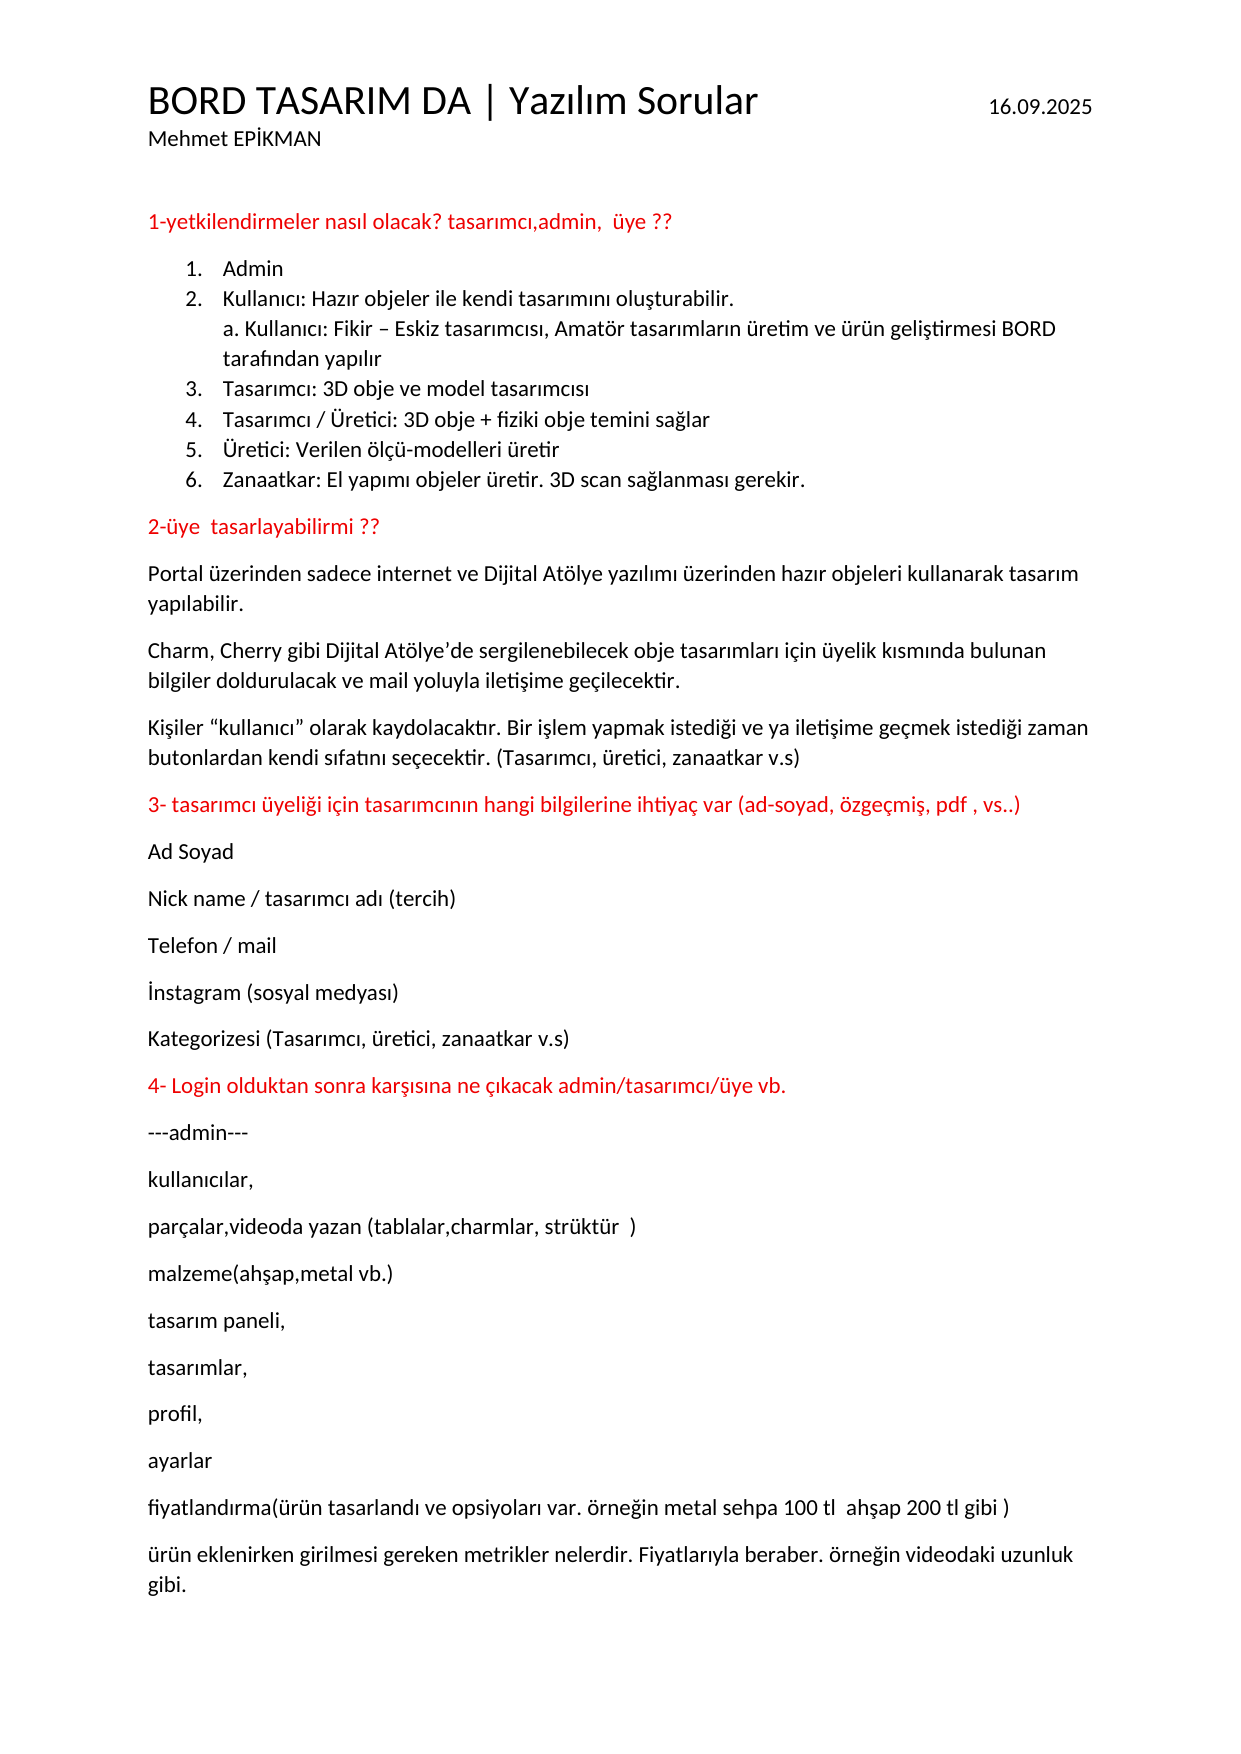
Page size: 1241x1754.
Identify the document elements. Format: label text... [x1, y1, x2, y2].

text Kategorizesi (Tasarımcı, üretici, zanaatkar v.s) [148, 1024, 1093, 1052]
list Tasarımcı: 3D obje ve model tasarımcısı [185, 374, 1093, 402]
text Ad Soyad [148, 837, 1093, 865]
text ürün eklenirken girilmesi gereken metrikler nelerdir. Fiyatlarıyla beraber. örneğin videodaki uzunluk gibi. [148, 1540, 1093, 1598]
text parçalar,videoda yazan (tablalar,charmlar, strüktür ) [148, 1212, 1093, 1240]
text 3- tasarımcı üyeliği için tasarımcının hangi bilgilerine ihtiyaç var (ad-soyad, özgeçmiş, pdf , vs..) [148, 790, 1093, 818]
text profil, [148, 1399, 1093, 1427]
text Telefon / mail [148, 931, 1093, 959]
text Nick name / tasarımcı adı (tercih) [148, 884, 1093, 912]
list Tasarımcı / Üretici: 3D obje + fiziki obje temini sağlar [185, 405, 1093, 433]
text 2-üye tasarlayabilirmi ?? [148, 512, 1093, 540]
text tasarım paneli, [148, 1306, 1093, 1334]
text ---admin--- [148, 1118, 1093, 1146]
text İnstagram (sosyal medyası) [148, 978, 1093, 1006]
text malzeme(ahşap,metal vb.) [148, 1259, 1093, 1287]
list Zanaatkar: El yapımı objeler üretir. 3D scan sağlanması gerekir. [185, 465, 1093, 493]
text Kişiler “kullanıcı” olarak kaydolacaktır. Bir işlem yapmak istediği ve ya iletişime geçmek istediği zaman butonlardan kendi sıfatını seçecektir. (Tasarımcı, üretici, zanaatkar v.s) [148, 713, 1093, 771]
list Admin [185, 254, 1093, 282]
list Üretici: Verilen ölçü-modelleri üretir [185, 435, 1093, 463]
text Portal üzerinden sadece internet ve Dijital Atölye yazılımı üzerinden hazır objeleri kullanarak tasarım yapılabilir. [148, 559, 1093, 617]
text fiyatlandırma(ürün tasarlandı ve opsiyoları var. örneğin metal sehpa 100 tl ahşap 200 tl gibi ) [148, 1493, 1093, 1521]
list Kullanıcı: Hazır objeler ile kendi tasarımını oluşturabilir. [185, 284, 1093, 312]
text tasarımlar, [148, 1353, 1093, 1381]
text 1-yetkilendirmeler nasıl olacak? tasarımcı,admin, üye ?? [148, 207, 1093, 235]
list a. Kullanıcı: Fikir – Eskiz tasarımcısı, Amatör tasarımların üretim ve ürün geliştirmesi BORD tarafından yapılır [223, 314, 1093, 372]
text ayarlar [148, 1446, 1093, 1474]
text Charm, Cherry gibi Dijital Atölye’de sergilenebilecek obje tasarımları için üyelik kısmında bulunan bilgiler doldurulacak ve mail yoluyla iletişime geçilecektir. [148, 636, 1093, 694]
text kullanıcılar, [148, 1165, 1093, 1193]
text 4- Login olduktan sonra karşısına ne çıkacak admin/tasarımcı/üye vb. [148, 1071, 1093, 1099]
